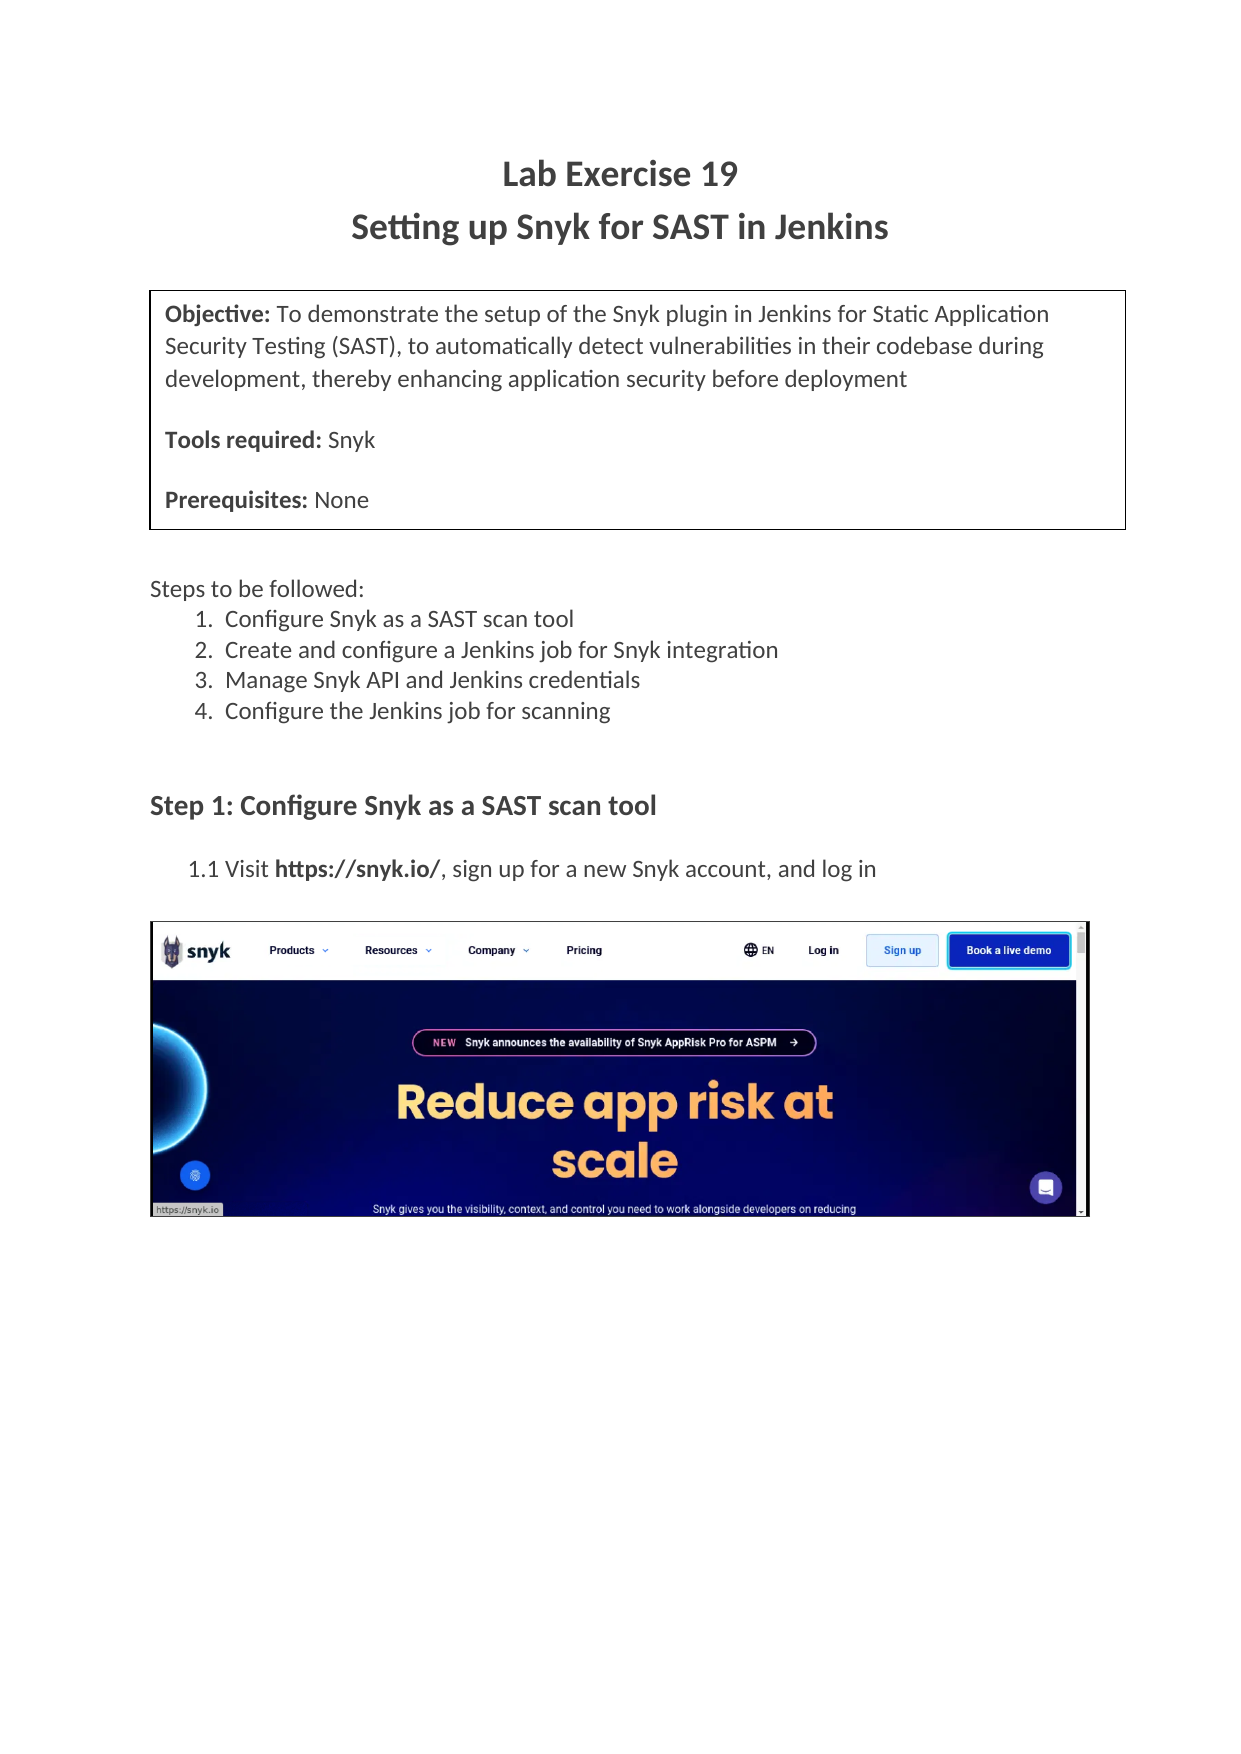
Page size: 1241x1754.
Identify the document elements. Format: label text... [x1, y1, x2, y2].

list Visit https://snyk.io/, sign up for a new Snyk account, and log in [187, 853, 1090, 883]
list Configure Snyk as a SAST scan tool [194, 604, 1090, 634]
text Lab Exercise 19 [150, 150, 1090, 196]
list Manage Snyk API and Jenkins credentials [194, 665, 1090, 695]
text Setting up Snyk for SAST in Jenkins [150, 203, 1090, 248]
picture [151, 922, 1089, 1216]
list Configure the Jenkins job for scanning [194, 695, 1090, 726]
text Steps to be followed: [150, 573, 1090, 604]
list Create and configure a Jenkins job for Snyk integration [194, 634, 1090, 665]
text Step 1: Configure Snyk as a SAST scan tool [150, 787, 1090, 822]
